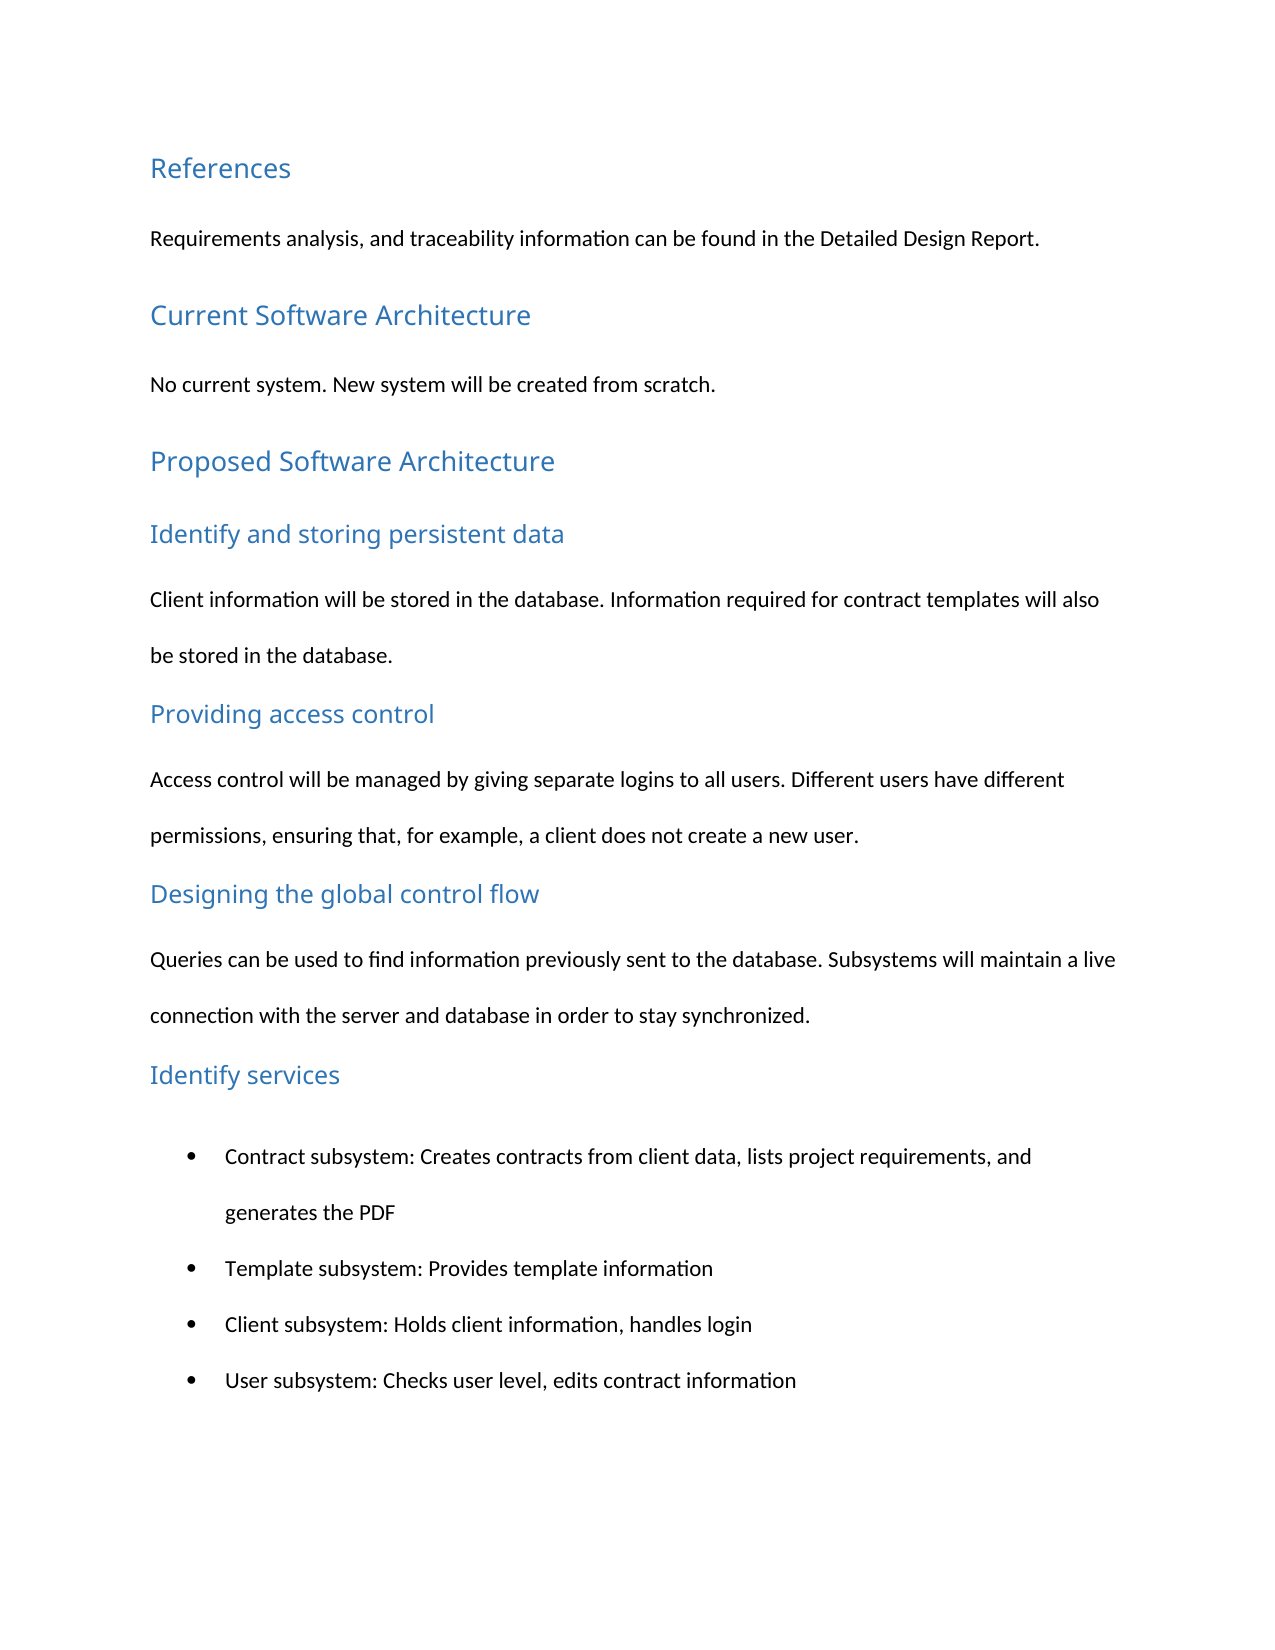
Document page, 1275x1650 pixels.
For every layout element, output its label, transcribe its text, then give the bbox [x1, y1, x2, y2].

text Designing the global control flow [150, 877, 1125, 911]
subtitle Proposed Software Architecture [150, 443, 1125, 480]
text Access control will be managed by giving separate logins to all users. Different users have different permissions, ensuring that, for example, a client does not create a new user. [150, 765, 1125, 849]
text Client information will be stored in the database. Information required for contract templates will also be stored in the database. [150, 585, 1125, 669]
text Queries can be used to find information previously sent to the database. Subsystems will maintain a live connection with the server and database in order to stay synchronized. [150, 945, 1125, 1029]
text No current system. New system will be created from scratch. [150, 370, 1125, 398]
list Template subsystem: Provides template information [187, 1254, 1125, 1282]
list Client subsystem: Holds client information, handles login [187, 1310, 1125, 1338]
list Contract subsystem: Creates contracts from client data, lists project requirements, and generates the PDF [187, 1142, 1125, 1226]
subtitle Current Software Architecture [150, 296, 1125, 333]
text Identify and storing persistent data [150, 517, 1125, 551]
text Requirements analysis, and traceability information can be found in the Detailed Design Report. [150, 224, 1125, 252]
subtitle References [150, 150, 1125, 187]
text Providing access control [150, 697, 1125, 731]
list User subsystem: Checks user level, edits contract information [187, 1366, 1125, 1394]
text Identify services [150, 1057, 1125, 1091]
